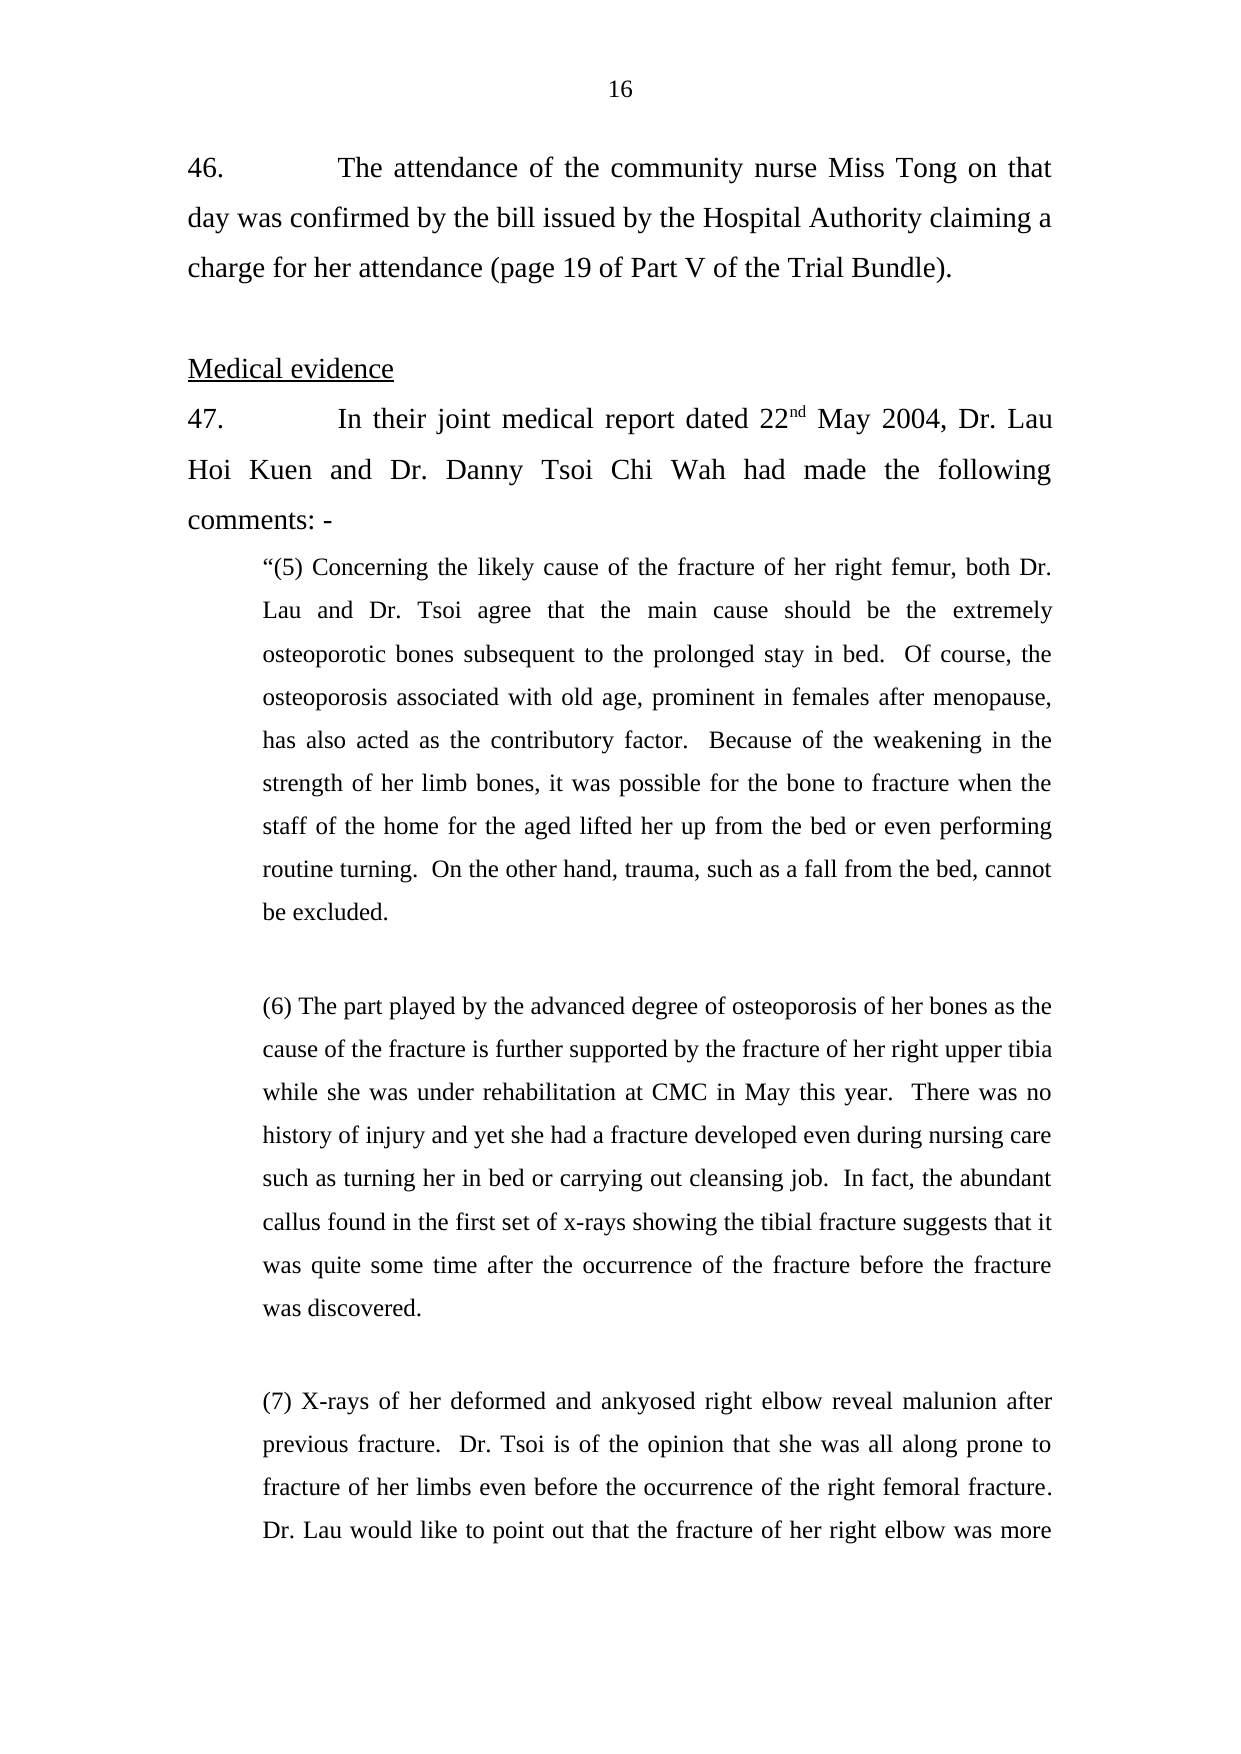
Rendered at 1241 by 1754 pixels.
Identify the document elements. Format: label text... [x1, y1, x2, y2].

subtitle Medical evidence [187, 351, 1053, 385]
text “(5) Concerning the likely cause of the fracture of her right femur, both Dr. Lau and Dr. Tsoi agree that the main cause should be the extremely osteoporotic bones subsequent to the prolonged stay in bed. Of course, the osteoporosis associated with old age, prominent in females after menopause, has also acted as the contributory factor. Because of the weakening in the strength of her limb bones, it was possible for the bone to fracture when the staff of the home for the aged lifted her up from the bed or even performing routine turning. On the other hand, trauma, such as a fall from the bed, cannot be excluded. [187, 552, 1053, 926]
text 47. In their joint medical report dated 22nd May 2004, Dr. Lau Hoi Kuen and Dr. Danny Tsoi Chi Wah had made the following comments: - [187, 402, 1053, 536]
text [187, 1386, 1053, 1544]
text 46. The attendance of the community nurse Miss Tong on that day was confirmed by the bill issued by the Hospital Authority claiming a charge for her attendance (page 19 of Part V of the Trial Bundle). [187, 150, 1053, 284]
text (6) The part played by the advanced degree of osteoporosis of her bones as the cause of the fracture is further supported by the fracture of her right upper tibia while she was under rehabilitation at CMC in May this year. There was no history of injury and yet she had a fracture developed even during nursing care such as turning her in bed or carrying out cleansing job. In fact, the abundant callus found in the first set of x-rays showing the tibial fracture suggests that it was quite some time after the occurrence of the fracture before the fracture was discovered. [187, 991, 1053, 1322]
